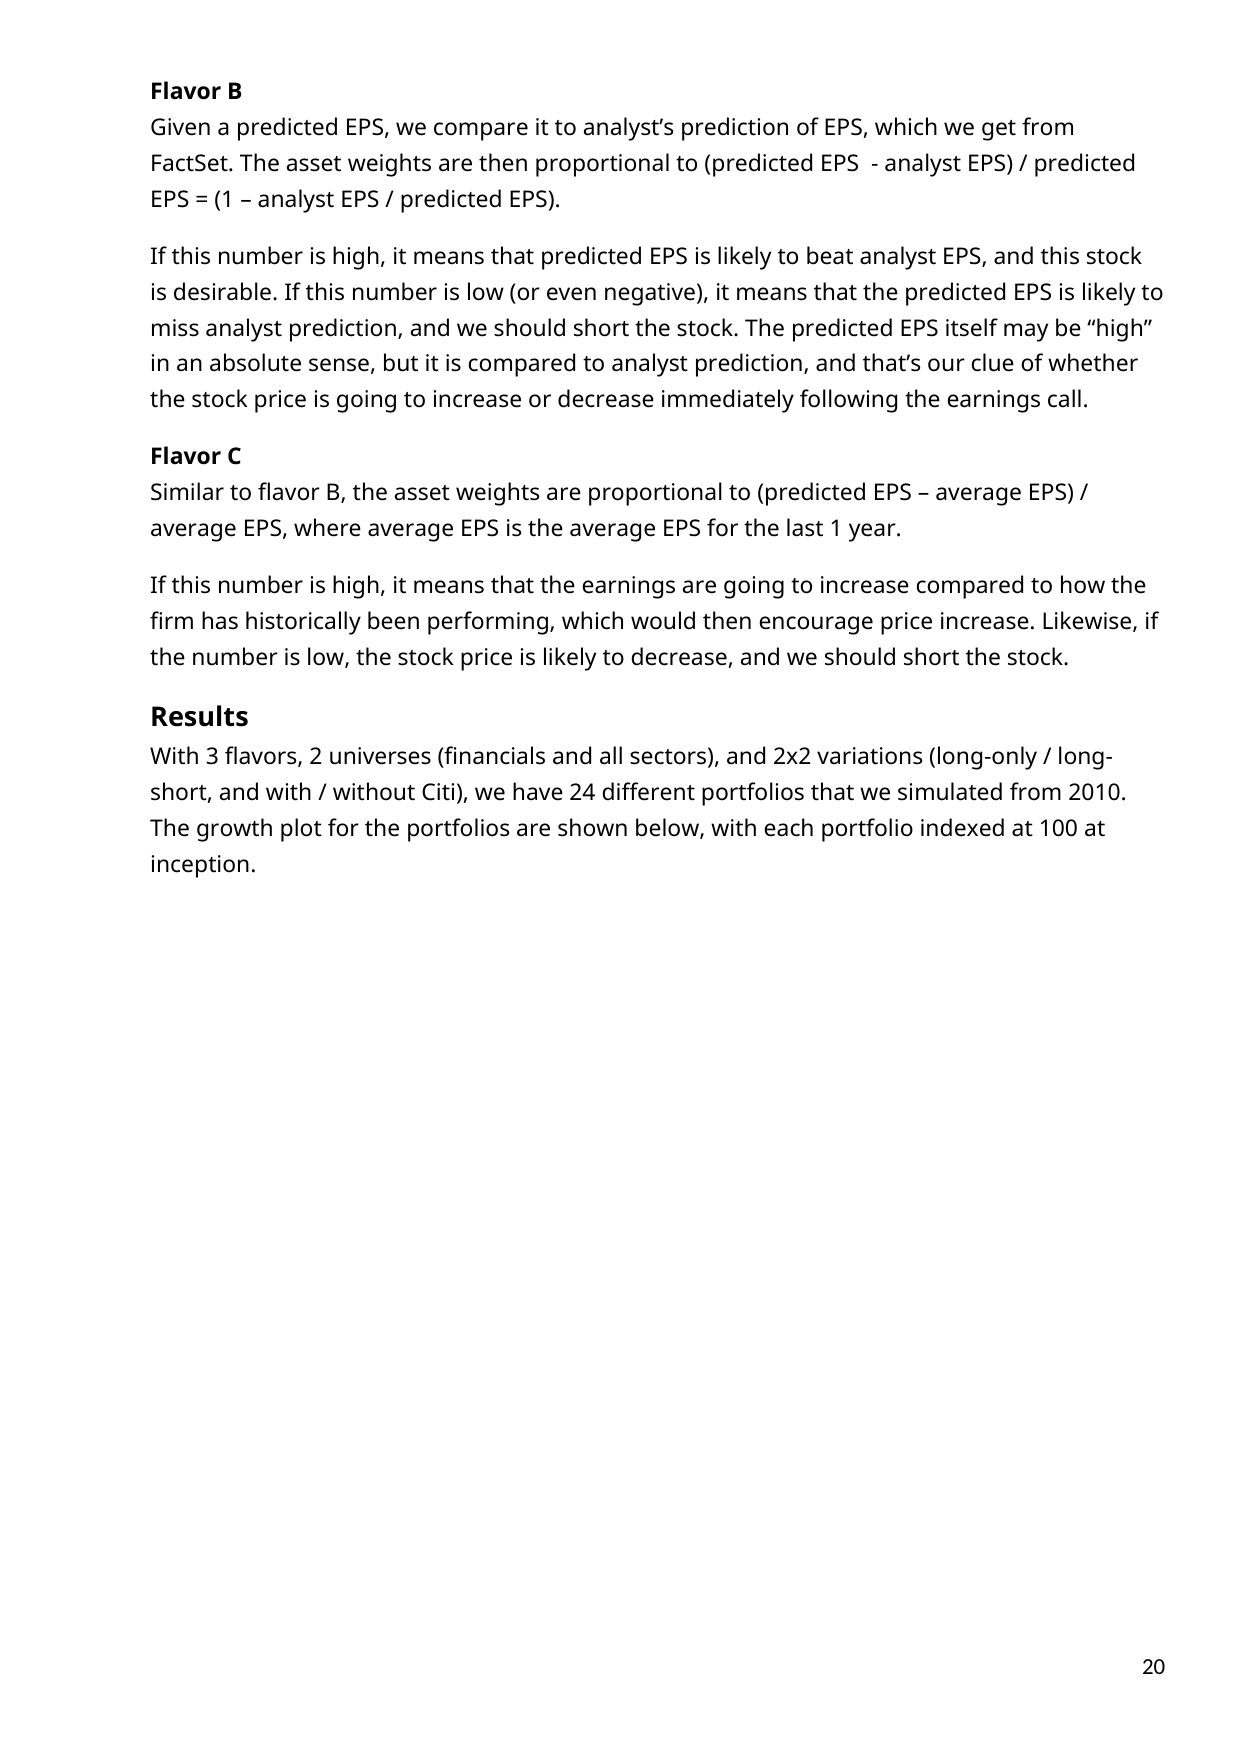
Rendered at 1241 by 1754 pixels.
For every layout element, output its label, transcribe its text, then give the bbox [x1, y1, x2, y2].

text Similar to flavor B, the asset weights are proportional to (predicted EPS – average EPS) / average EPS, where average EPS is the average EPS for the last 1 year. [150, 476, 1165, 543]
text If this number is high, it means that the earnings are going to increase compared to how the firm has historically been performing, which would then encourage price increase. Likewise, if the number is low, the stock price is likely to decrease, and we should short the stock. [150, 569, 1165, 672]
subtitle Flavor B [150, 75, 1165, 106]
text If this number is high, it means that predicted EPS is likely to beat analyst EPS, and this stock is desirable. If this number is low (or even negative), it means that the predicted EPS is likely to miss analyst prediction, and we should short the stock. The predicted EPS itself may be “high” in an absolute sense, but it is compared to analyst prediction, and that’s our clue of whether the stock price is going to increase or decrease immediately following the earnings call. [150, 239, 1165, 414]
subtitle Results [150, 697, 1165, 734]
text Given a predicted EPS, we compare it to analyst’s prediction of EPS, which we get from FactSet. The asset weights are then proportional to (predicted EPS - analyst EPS) / predicted EPS = (1 – analyst EPS / predicted EPS). [150, 111, 1165, 214]
text With 3 flavors, 2 universes (financials and all sectors), and 2x2 variations (long-only / long-short, and with / without Citi), we have 24 different portfolios that we simulated from 2010. The growth plot for the portfolios are shown below, with each portfolio indexed at 100 at inception. [150, 740, 1165, 879]
subtitle Flavor C [150, 440, 1165, 471]
